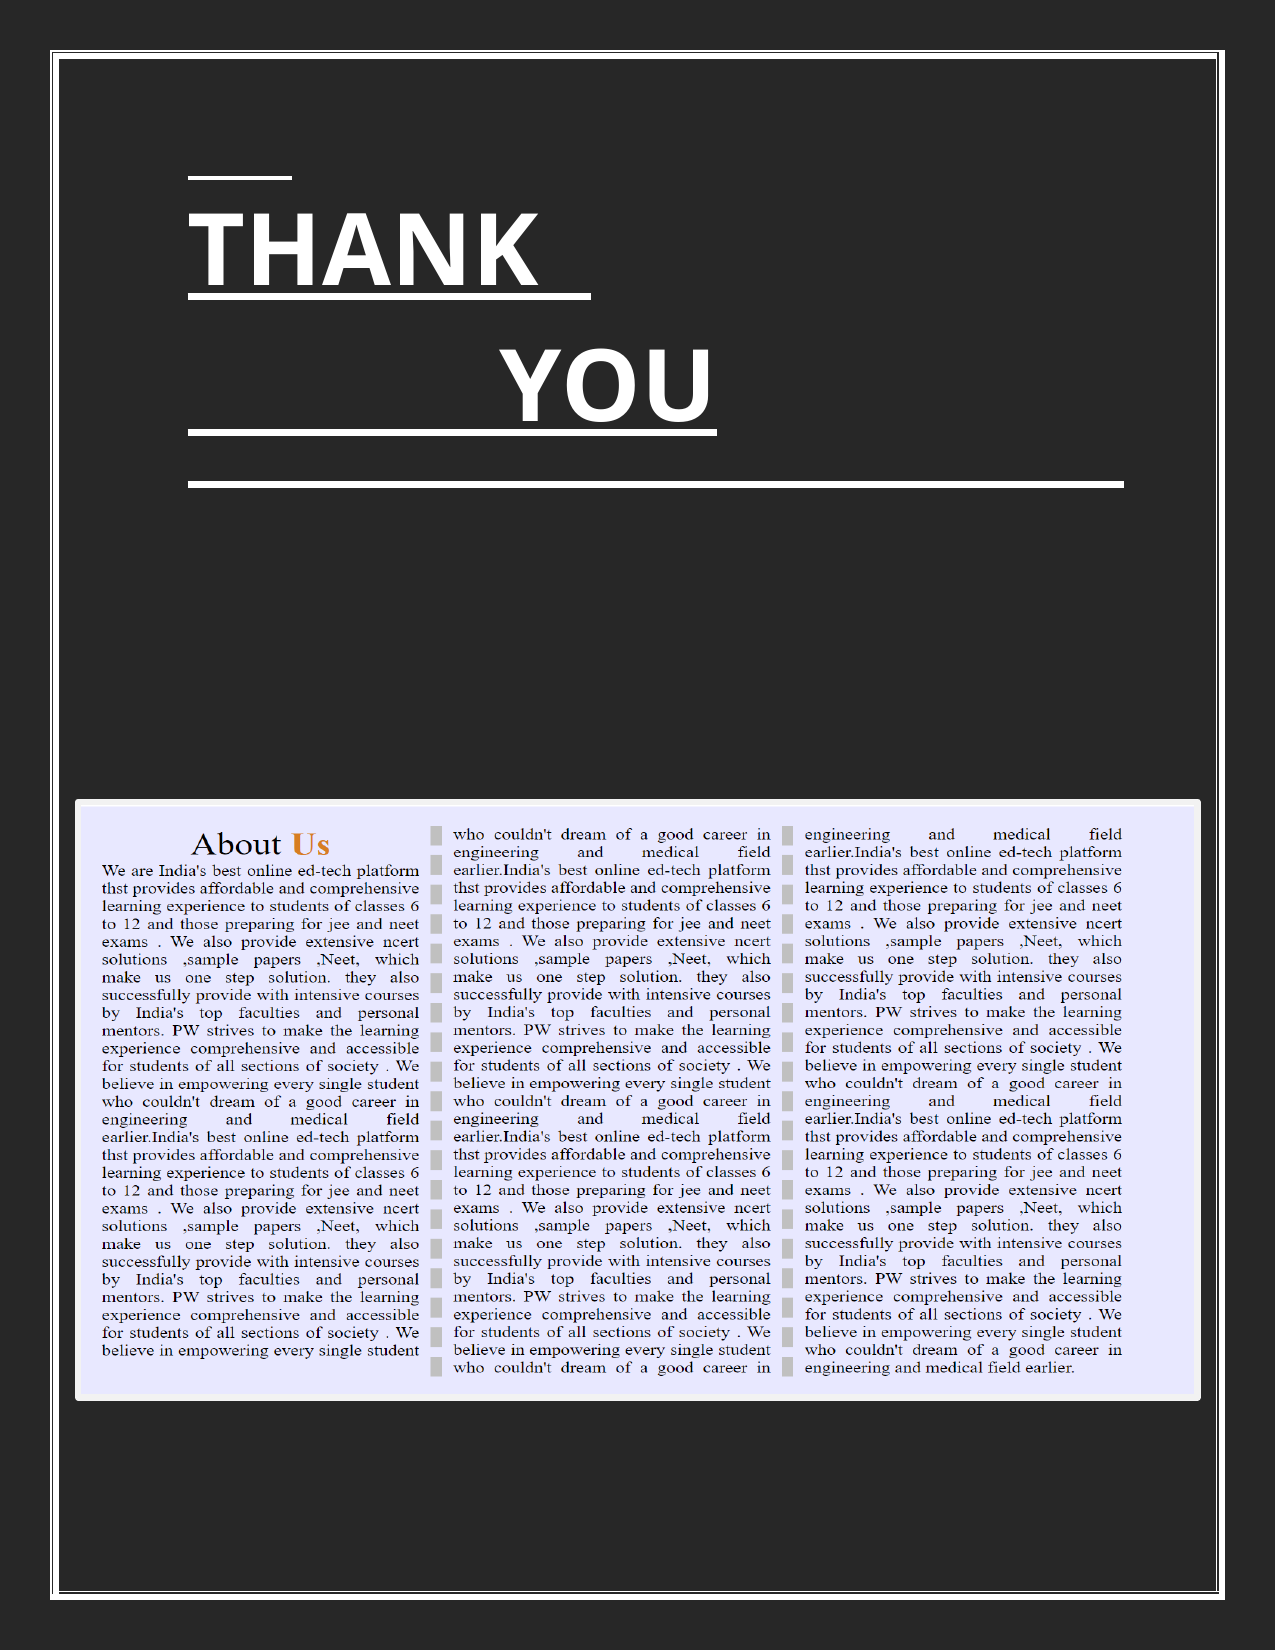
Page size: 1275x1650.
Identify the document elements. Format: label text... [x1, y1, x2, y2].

picture [81, 805, 1194, 1394]
text YOU [150, 314, 1125, 451]
text THANK [150, 178, 1125, 314]
